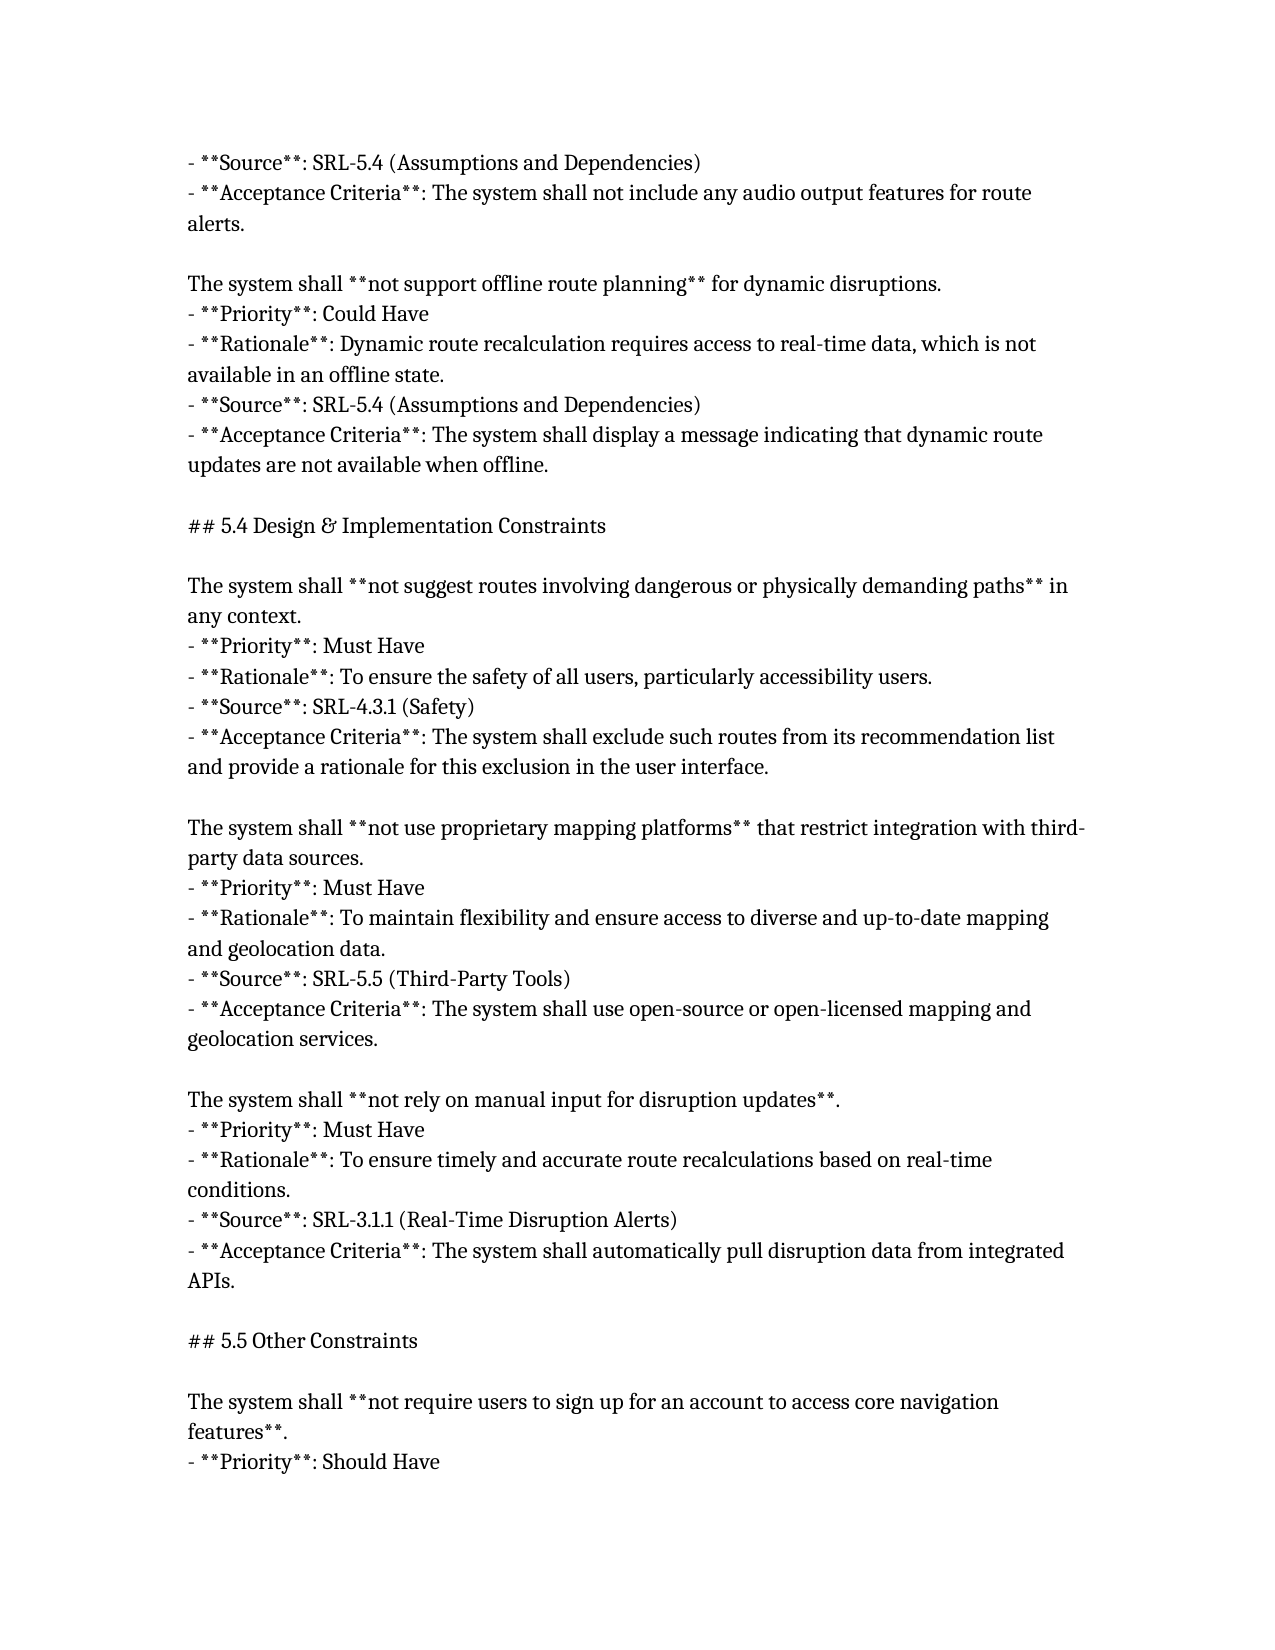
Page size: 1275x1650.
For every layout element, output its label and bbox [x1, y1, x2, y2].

text [187, 150, 1087, 1475]
